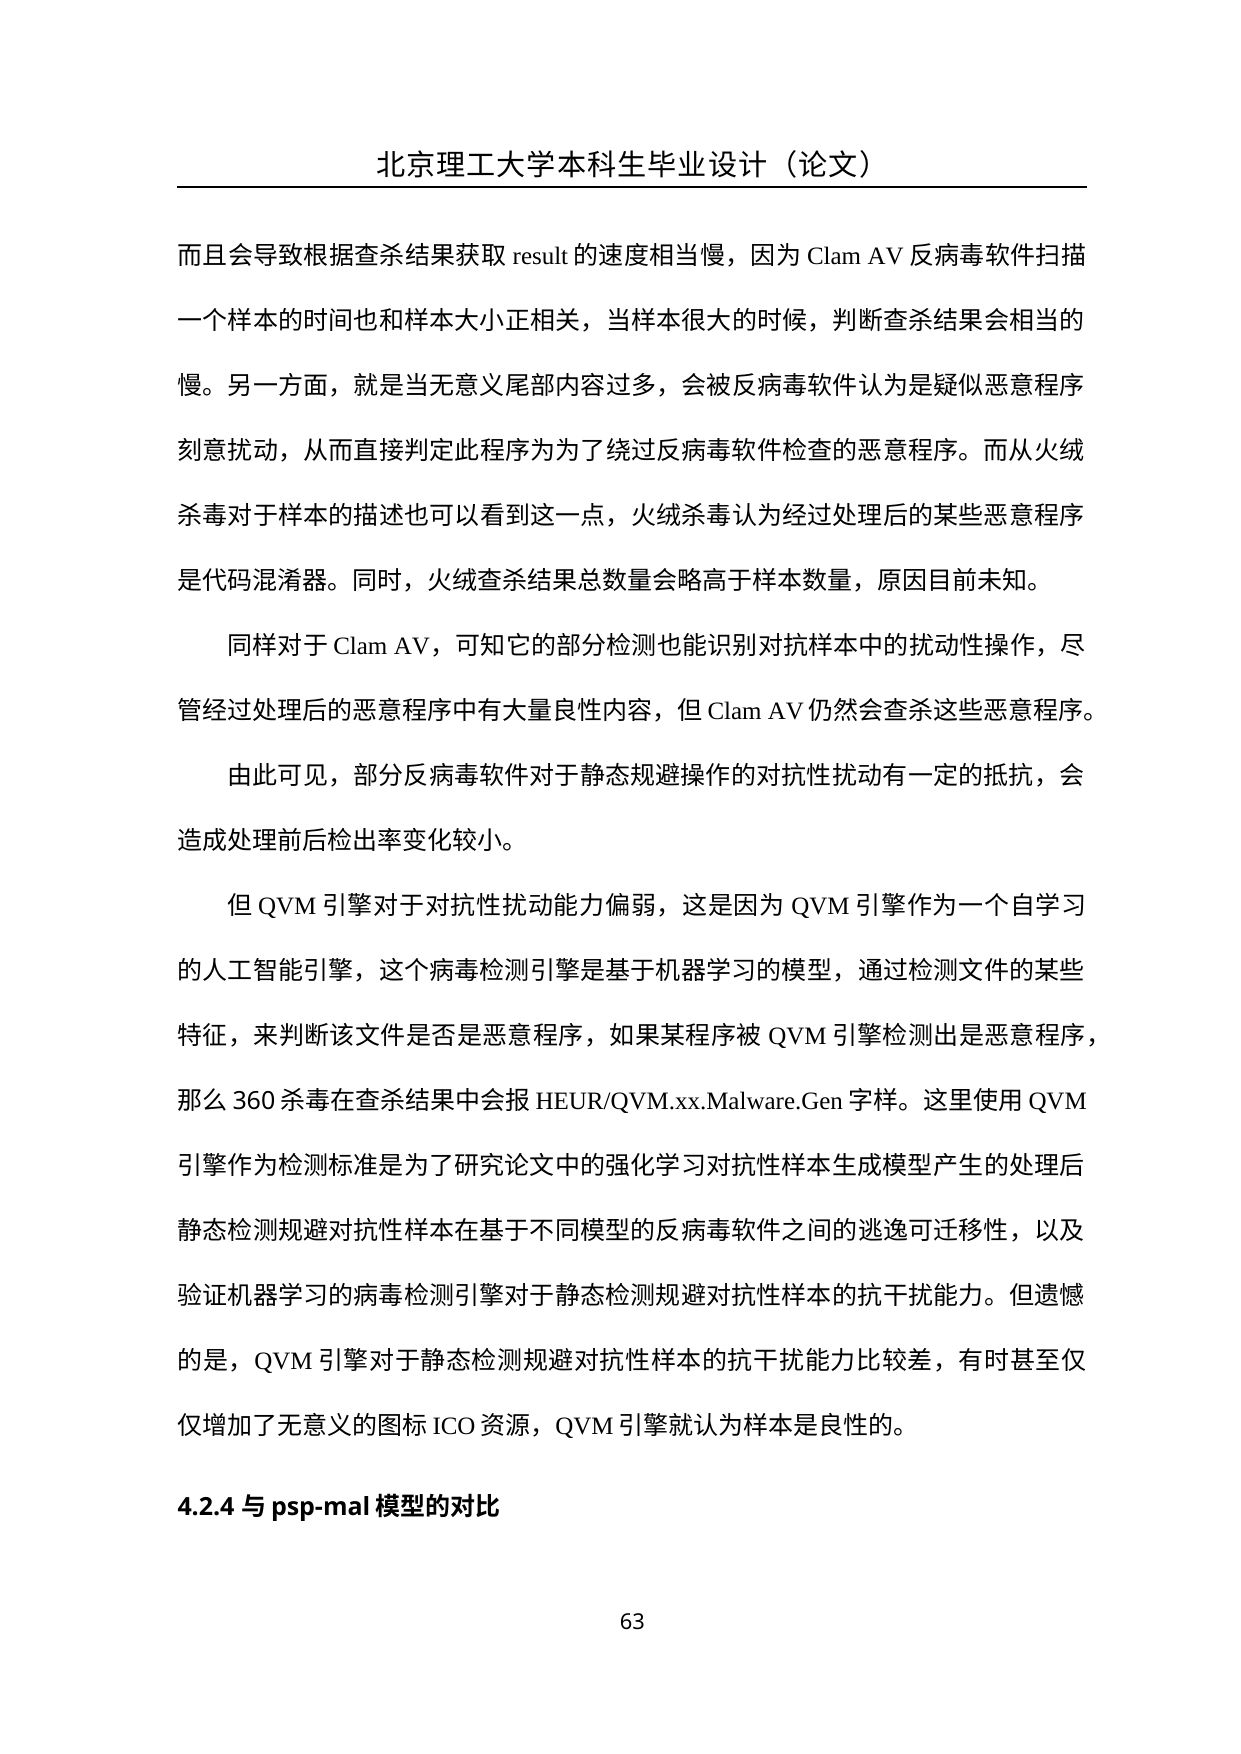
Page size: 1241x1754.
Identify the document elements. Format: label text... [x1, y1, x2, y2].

text 但QVM引擎对于对抗性扰动能力偏弱，这是因为QVM引擎作为一个自学习的人工智能引擎，这个病毒检测引擎是基于机器学习的模型，通过检测文件的某些特征，来判断该文件是否是恶意程序，如果某程序被QVM引擎检测出是恶意程序，那么360杀毒在查杀结果中会报HEUR/QVM.xx.Malware.Gen字样。这里使用QVM引擎作为检测标准是为了研究论文中的强化学习对抗性样本生成模型产生的处理后静态检测规避对抗性样本在基于不同模型的反病毒软件之间的逃逸可迁移性，以及验证机器学习的病毒检测引擎对于静态检测规避对抗性样本的抗干扰能力。但遗憾的是，QVM引擎对于静态检测规避对抗性样本的抗干扰能力比较差，有时甚至仅仅增加了无意义的图标ICO资源，QVM引擎就认为样本是良性的。 [177, 871, 1087, 1456]
text 同样对于Clam AV，可知它的部分检测也能识别对抗样本中的扰动性操作，尽管经过处理后的恶意程序中有大量良性内容，但Clam AV仍然会查杀这些恶意程序。 [177, 611, 1087, 741]
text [177, 221, 1087, 611]
text 4.2.4 与psp-mal模型的对比 [177, 1472, 1087, 1537]
text 由此可见，部分反病毒软件对于静态规避操作的对抗性扰动有一定的抵抗，会造成处理前后检出率变化较小。 [177, 741, 1087, 871]
